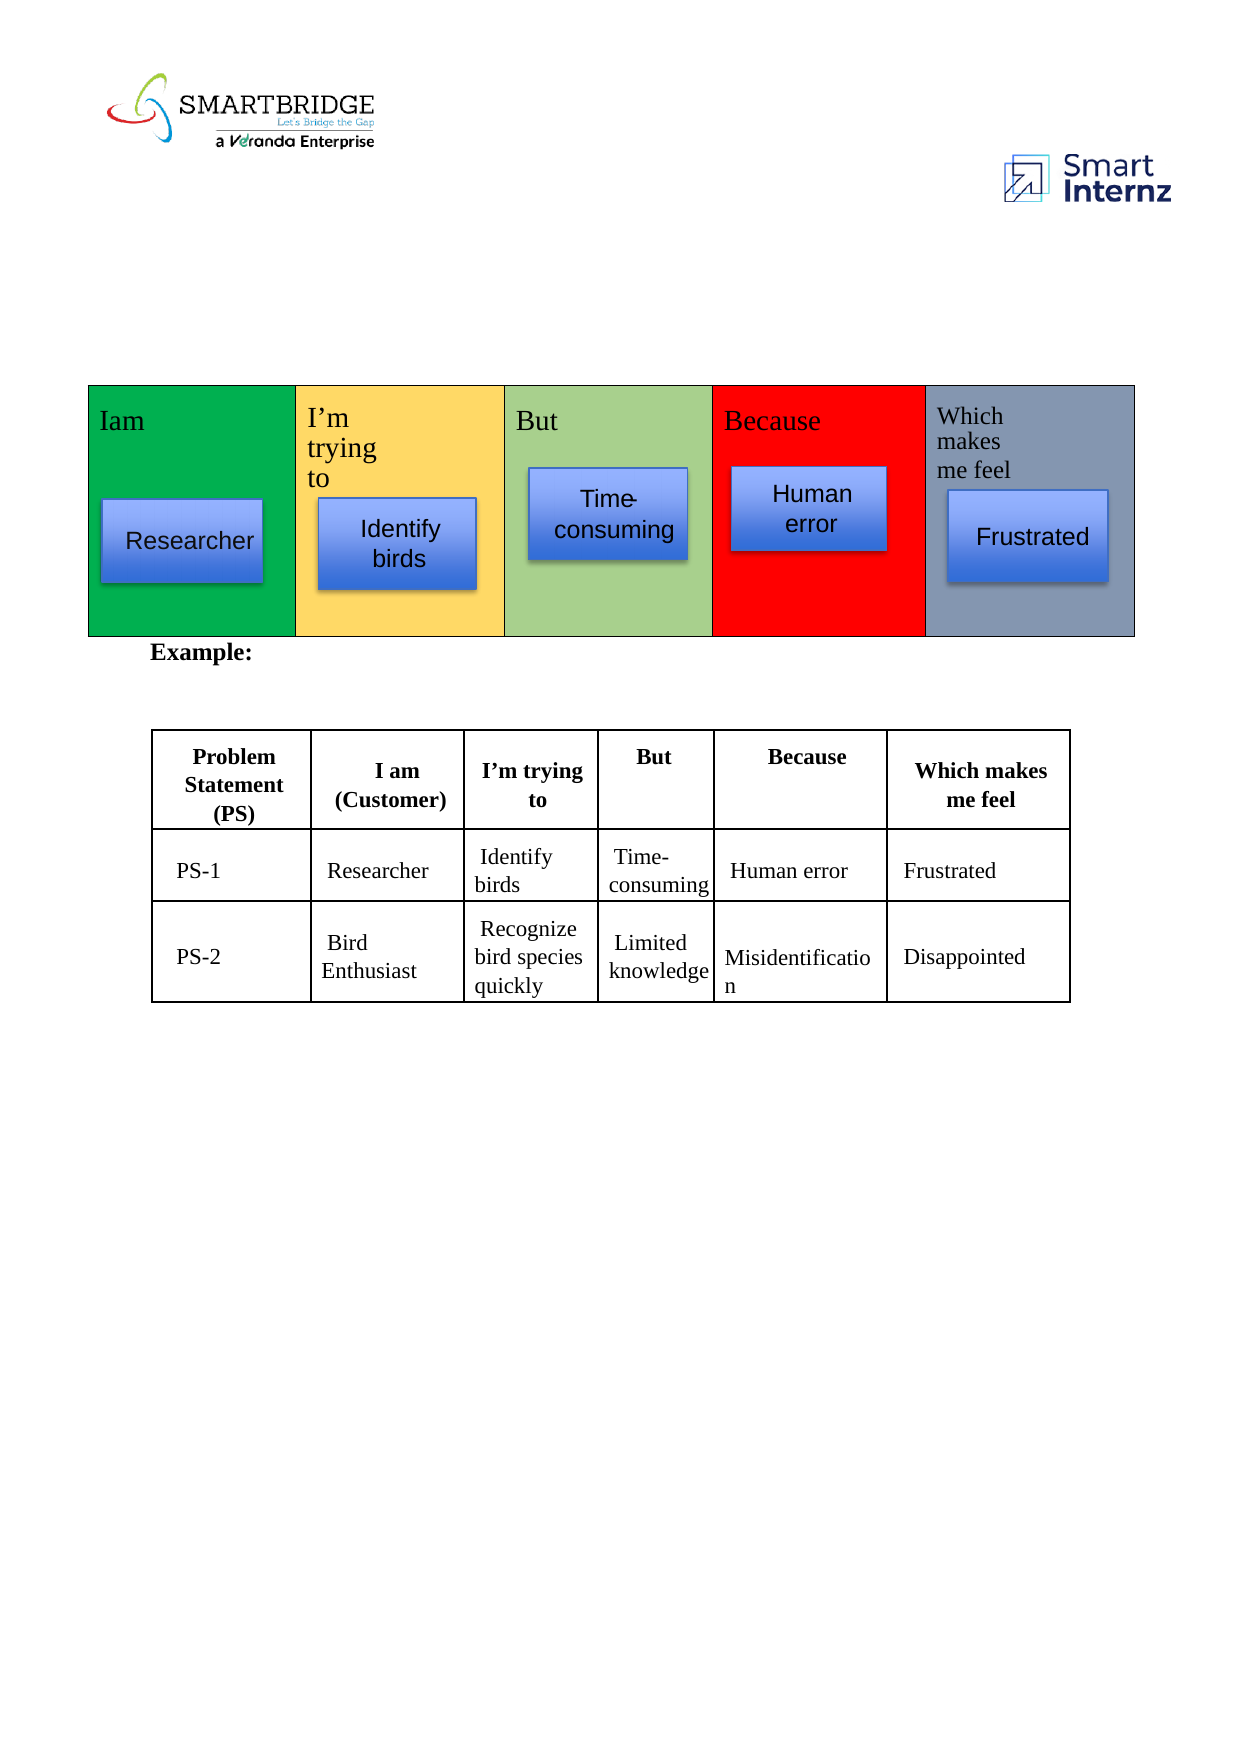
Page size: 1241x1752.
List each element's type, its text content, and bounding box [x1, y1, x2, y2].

table_header I’m trying to [296, 386, 504, 636]
table_cell Frustrated [888, 830, 1069, 899]
table_header Problem Statement (PS) [153, 731, 310, 828]
table_header I’m trying to [465, 731, 597, 828]
picture [940, 486, 1115, 593]
picture [521, 464, 695, 571]
table_header But [505, 386, 712, 636]
table_cell Time-consuming [599, 830, 713, 899]
picture [310, 493, 484, 600]
table_cell Bird Enthusiast [312, 902, 463, 1001]
table_cell Limited knowledge [599, 902, 713, 1001]
table_header Iam [89, 386, 295, 636]
table_cell Identify birds [465, 830, 597, 899]
table_cell Researcher [312, 830, 463, 899]
text Example: [150, 637, 1072, 666]
table_cell Disappointed [888, 902, 1069, 1001]
table_cell Misidentification [715, 902, 886, 1001]
table_header Because [715, 731, 886, 828]
picture [94, 495, 270, 593]
table_header Which makes me feel [888, 731, 1069, 828]
table_header Which makes me feel [926, 386, 1134, 636]
table_header I am (Customer) [312, 731, 463, 828]
picture [999, 154, 1176, 202]
table_cell Recognize bird species quickly [465, 902, 597, 1001]
picture [105, 72, 374, 150]
table_cell PS-2 [153, 902, 310, 1001]
table_header But [599, 731, 713, 828]
table_cell Human error [715, 830, 886, 899]
picture [723, 462, 894, 561]
table_header Because [713, 386, 925, 636]
table_cell PS-1 [153, 830, 310, 899]
